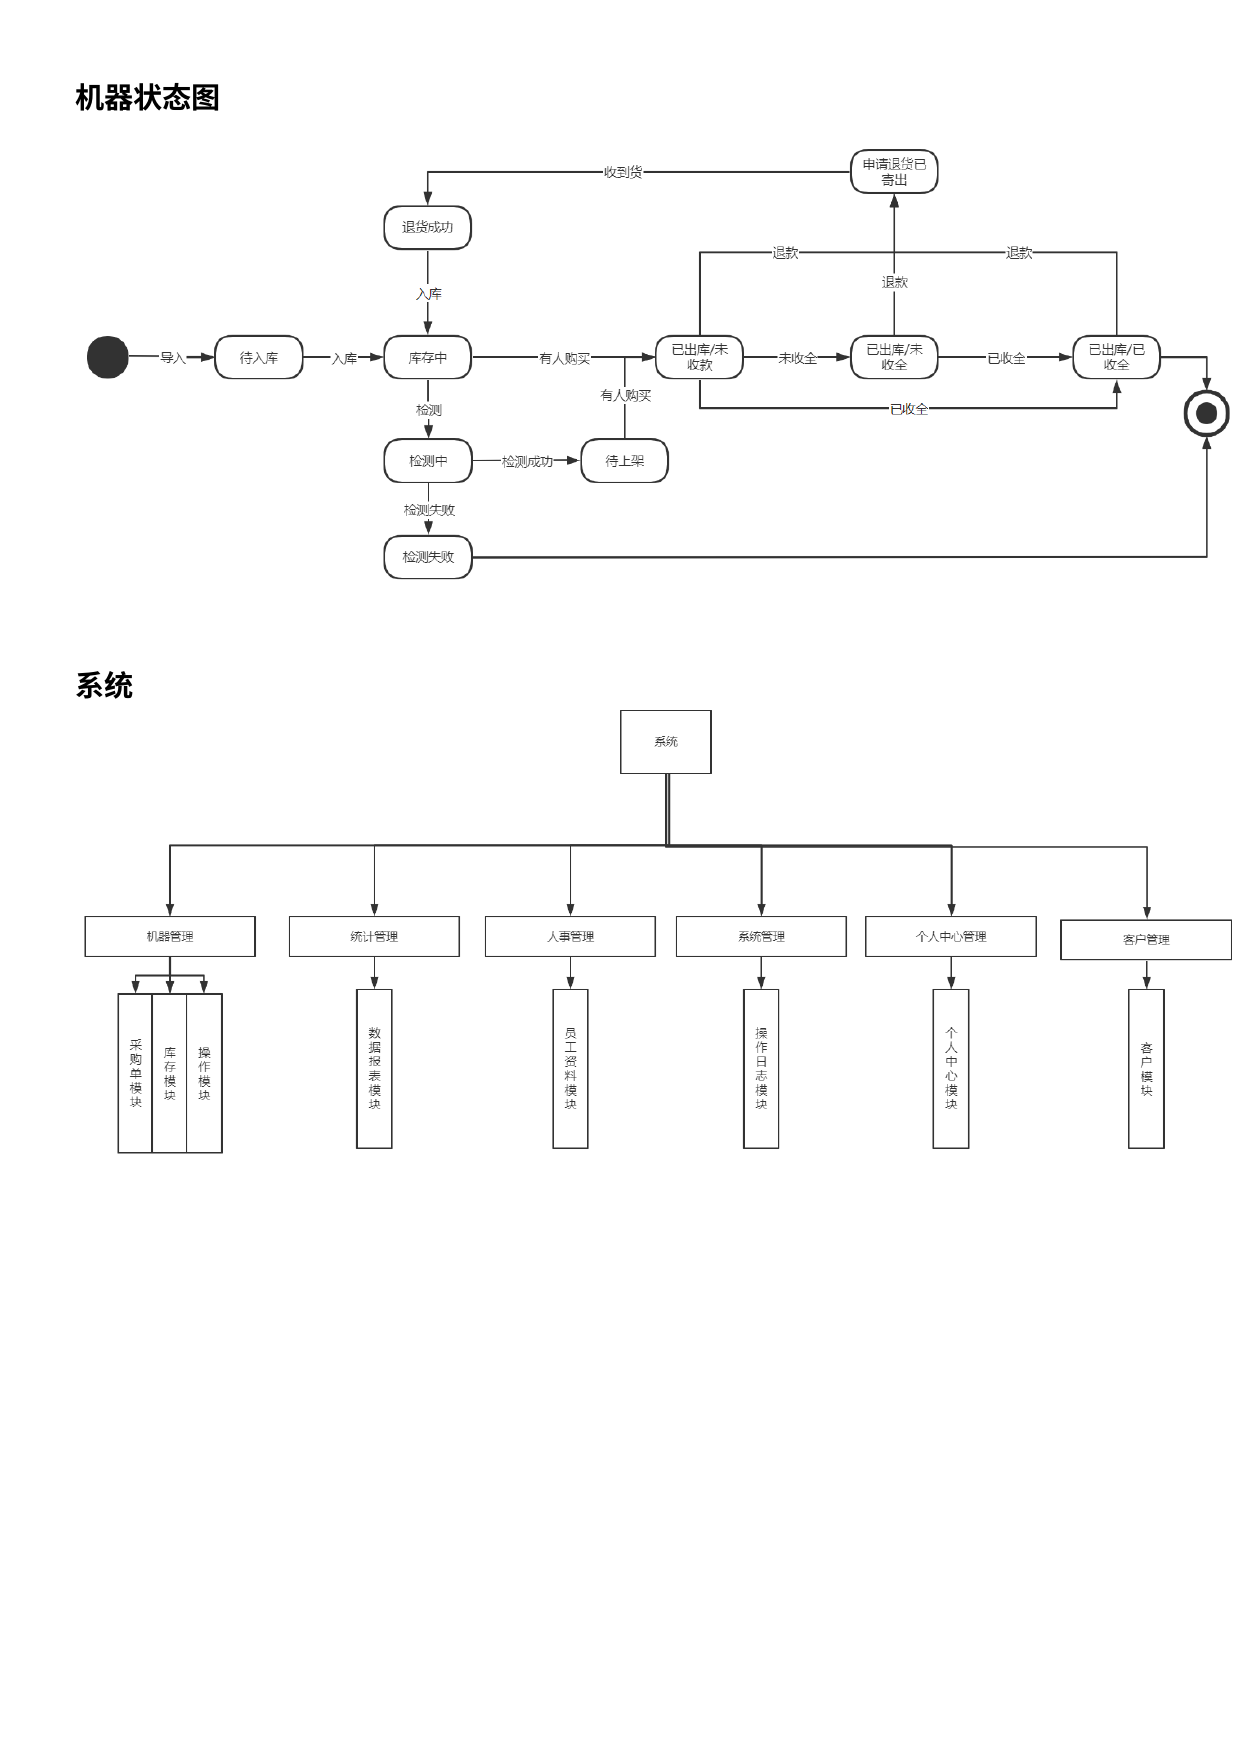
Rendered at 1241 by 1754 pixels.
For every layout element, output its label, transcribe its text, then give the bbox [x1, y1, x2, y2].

picture [75, 142, 1234, 592]
text 系统 [75, 662, 1165, 704]
picture [75, 704, 1241, 1160]
text 机器状态图 [75, 75, 1165, 117]
